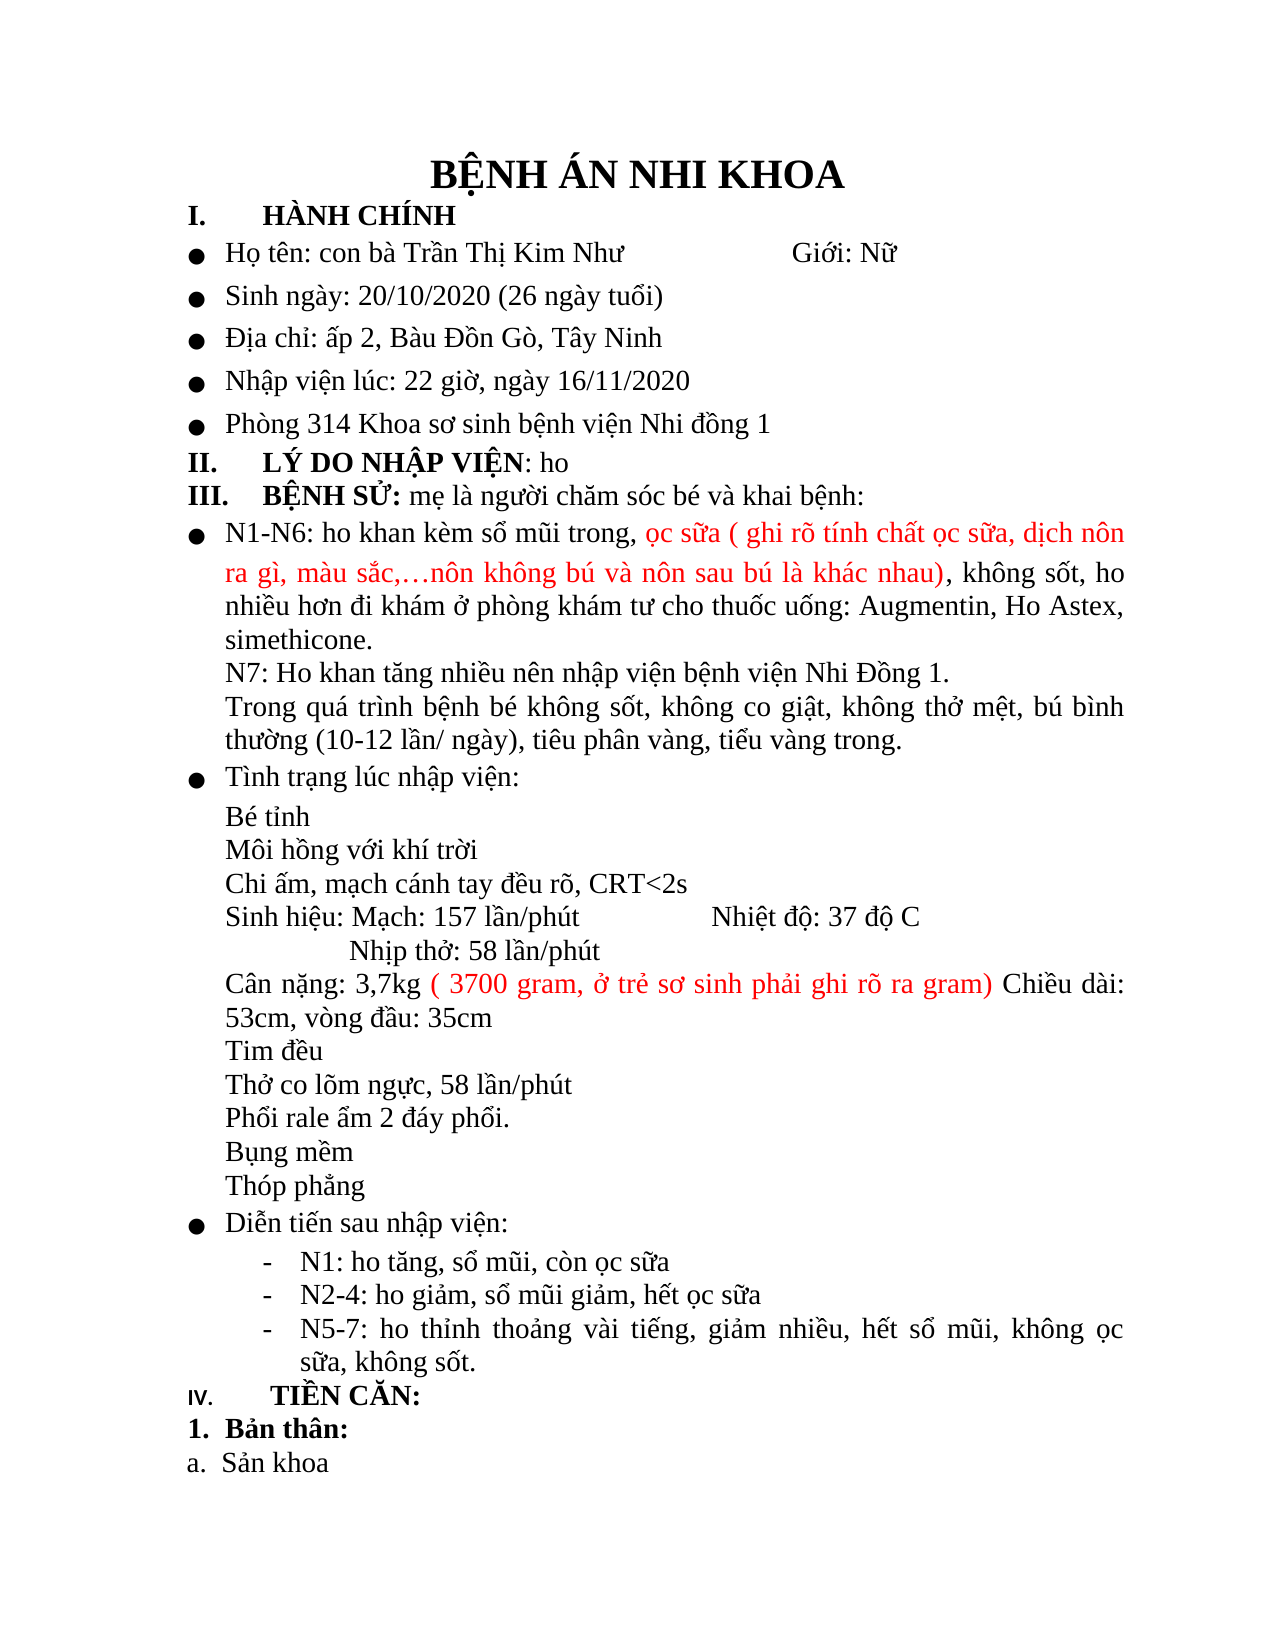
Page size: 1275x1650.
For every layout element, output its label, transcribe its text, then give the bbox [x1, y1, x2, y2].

text Phổi rale ẩm 2 đáy phổi. [225, 1101, 1125, 1134]
text Bé tỉnh [225, 799, 1125, 832]
list HÀNH CHÍNH [187, 198, 1125, 231]
list Địa chỉ: ấp 2, Bàu Đồn Gò, Tây Ninh [187, 317, 1125, 359]
text Thóp phẳng [225, 1168, 1125, 1201]
list TIỀN CĂN: [187, 1378, 1125, 1412]
list Nhập viện lúc: 22 giờ, ngày 16/11/2020 [187, 359, 1125, 402]
text Cân nặng: 3,7kg ( 3700 gram, ở trẻ sơ sinh phải ghi rõ ra gram) Chiều dài: 53cm, vòng đầu: 35cm [225, 966, 1125, 1033]
list Phòng 314 Khoa sơ sinh bệnh viện Nhi đồng 1 [187, 402, 1125, 445]
text N7: Ho khan tăng nhiều nên nhập viện bệnh viện Nhi Đồng 1. [225, 655, 1125, 689]
list BỆNH SỬ: mẹ là người chăm sóc bé và khai bệnh: [187, 478, 1125, 512]
list Tình trạng lúc nhập viện: [187, 756, 1125, 799]
list N1: ho tăng, sổ mũi, còn ọc sữa [262, 1244, 1125, 1277]
text Tim đều [225, 1033, 1125, 1067]
text Bụng mềm [225, 1134, 1125, 1168]
text a. Sản khoa [150, 1445, 1125, 1479]
text Sinh hiệu: Mạch: 157 lần/phút Nhiệt độ: 37 độ C [225, 899, 1125, 933]
list N2-4: ho giảm, sổ mũi giảm, hết ọc sữa [262, 1277, 1125, 1311]
text Môi hồng với khí trời [225, 832, 1125, 866]
list N1-N6: ho khan kèm sổ mũi trong, ọc sữa ( ghi rõ tính chất ọc sữa, dịch nôn ra gì, màu sắc,…nôn không bú và nôn sau bú là khác nhau), không sốt, ho nhiều hơn đi khám ở phòng khám tư cho thuốc uống: Augmentin, Ho Astex, simethicone. [187, 512, 1125, 655]
text Chi ấm, mạch cánh tay đều rõ, CRT<2s [225, 866, 1125, 899]
list N5-7: ho thỉnh thoảng vài tiếng, giảm nhiều, hết sổ mũi, không ọc sữa, không sốt. [262, 1311, 1125, 1378]
list Họ tên: con bà Trần Thị Kim Như Giới: Nữ [187, 231, 1125, 274]
list Bản thân: [187, 1412, 1125, 1445]
text BỆNH ÁN NHI KHOA [150, 150, 1125, 198]
list Diễn tiến sau nhập viện: [187, 1201, 1125, 1244]
list Sinh ngày: 20/10/2020 (26 ngày tuổi) [187, 274, 1125, 317]
text Thở co lõm ngực, 58 lần/phút [225, 1067, 1125, 1101]
text Nhịp thở: 58 lần/phút [225, 933, 1125, 966]
list LÝ DO NHẬP VIỆN: ho [187, 445, 1125, 478]
text Trong quá trình bệnh bé không sốt, không co giật, không thở mệt, bú bình thường (10-12 lần/ ngày), tiêu phân vàng, tiểu vàng trong. [225, 689, 1125, 756]
